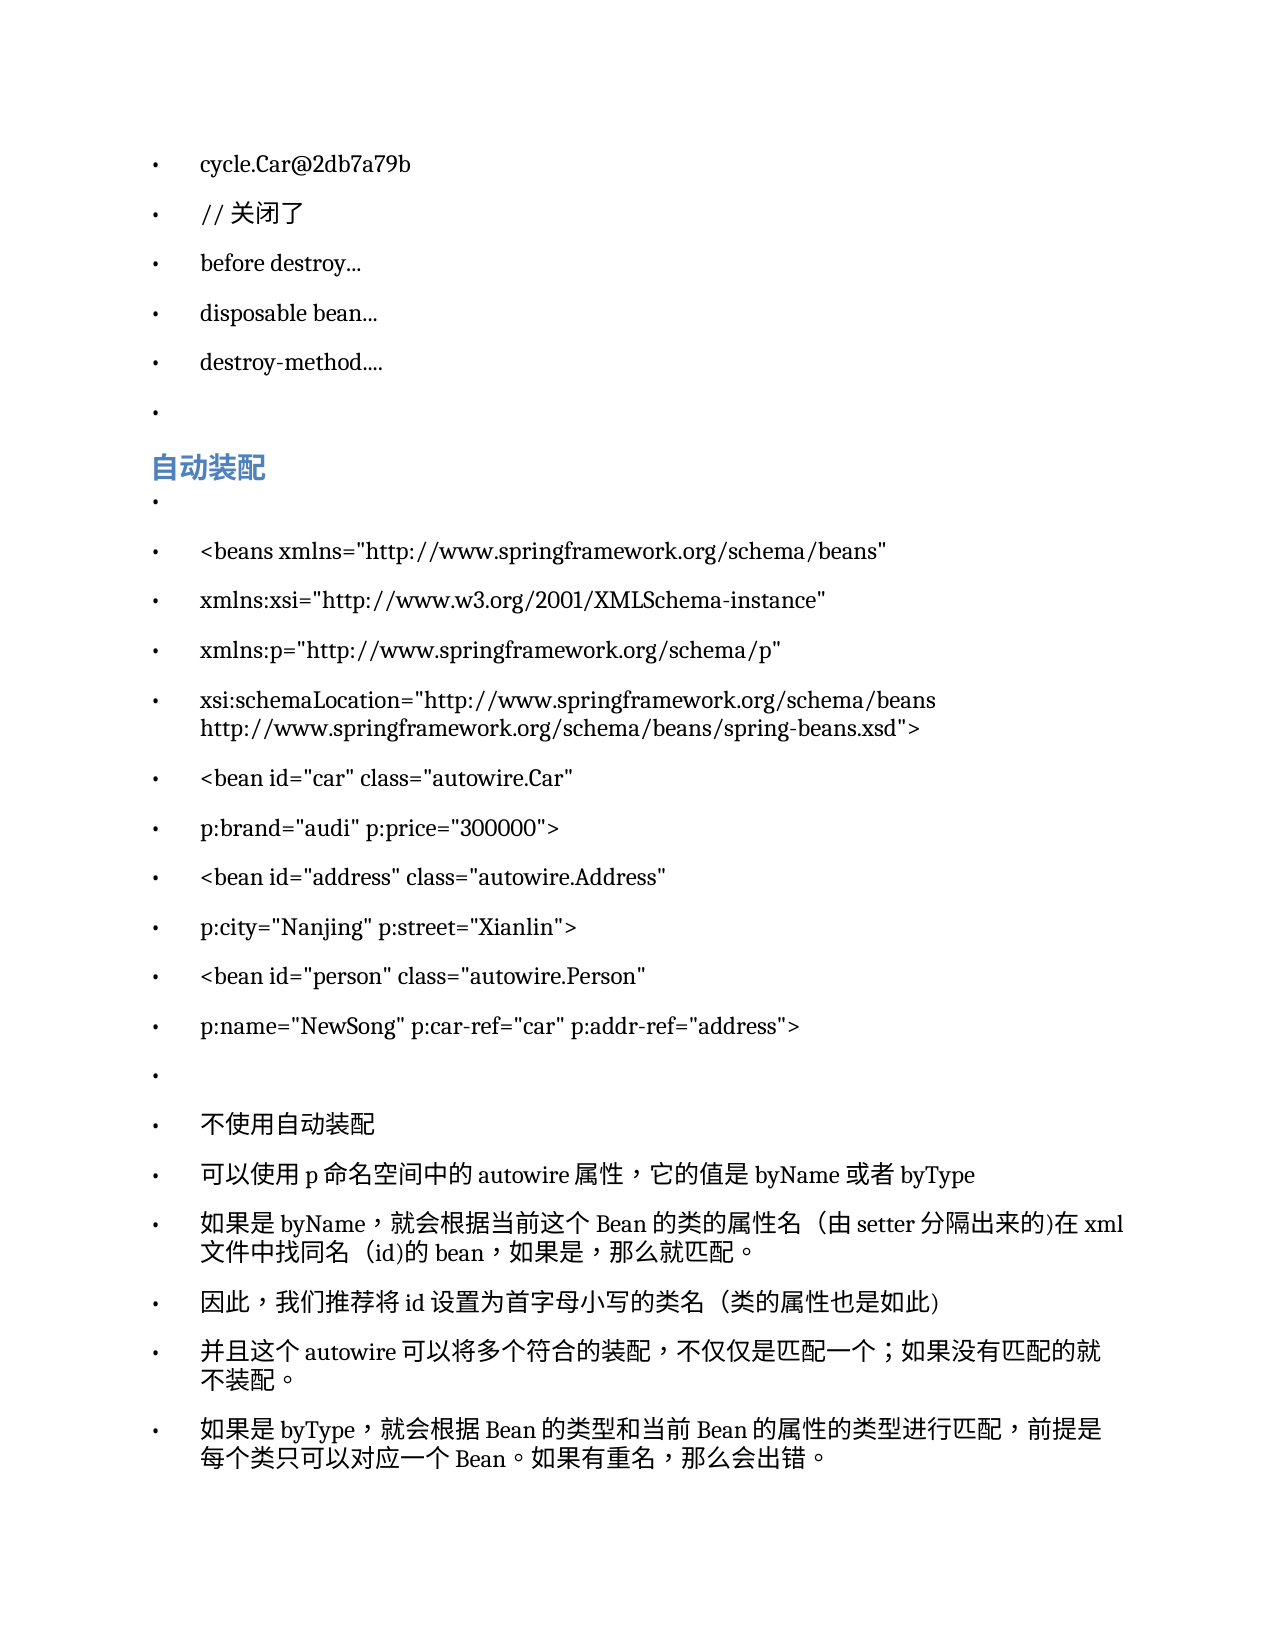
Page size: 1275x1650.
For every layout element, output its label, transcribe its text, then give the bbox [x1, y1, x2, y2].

list destroy-method.... [150, 348, 1125, 377]
list xmlns:xsi="http://www.w3.org/2001/XMLSchema-instance" [150, 586, 1125, 615]
list <bean id="person" class="autowire.Person" [150, 962, 1125, 991]
list before destroy... [150, 249, 1125, 278]
list 如果是byType，就会根据Bean的类型和当前Bean的属性的类型进行匹配，前提是每个类只可以对应一个Bean。如果有重名，那么会出错。 [150, 1416, 1125, 1474]
list <beans xmlns="http://www.springframework.org/schema/beans" [150, 537, 1125, 566]
list 可以使用p命名空间中的autowire属性，它的值是byName或者byType [150, 1161, 1125, 1189]
list p:brand="audi" p:price="300000"> [150, 813, 1125, 842]
list 不使用自动装配 [150, 1111, 1125, 1140]
list p:city="Nanjing" p:street="Xianlin"> [150, 913, 1125, 941]
list xsi:schemaLocation="http://www.springframework.org/schema/beans http://www.springframework.org/schema/beans/spring-beans.xsd"> [150, 686, 1125, 743]
list disposable bean... [150, 299, 1125, 327]
list 并且这个autowire可以将多个符合的装配，不仅仅是匹配一个；如果没有匹配的就不装配。 [150, 1338, 1125, 1396]
list <bean id="address" class="autowire.Address" [150, 863, 1125, 892]
list xmlns:p="http://www.springframework.org/schema/p" [150, 636, 1125, 665]
list 如果是byName，就会根据当前这个Bean的类的属性名（由setter分隔出来的)在xml文件中找同名（id)的bean，如果是，那么就匹配。 [150, 1210, 1125, 1268]
subtitle 自动装配 [150, 447, 1125, 487]
list cycle.Car@2db7a79b [150, 150, 1125, 179]
list 因此，我们推荐将id设置为首字母小写的类名（类的属性也是如此) [150, 1288, 1125, 1317]
list <bean id="car" class="autowire.Car" [150, 764, 1125, 793]
list p:name="NewSong" p:car-ref="car" p:addr-ref="address"> [150, 1012, 1125, 1041]
list // 关闭了 [150, 199, 1125, 228]
